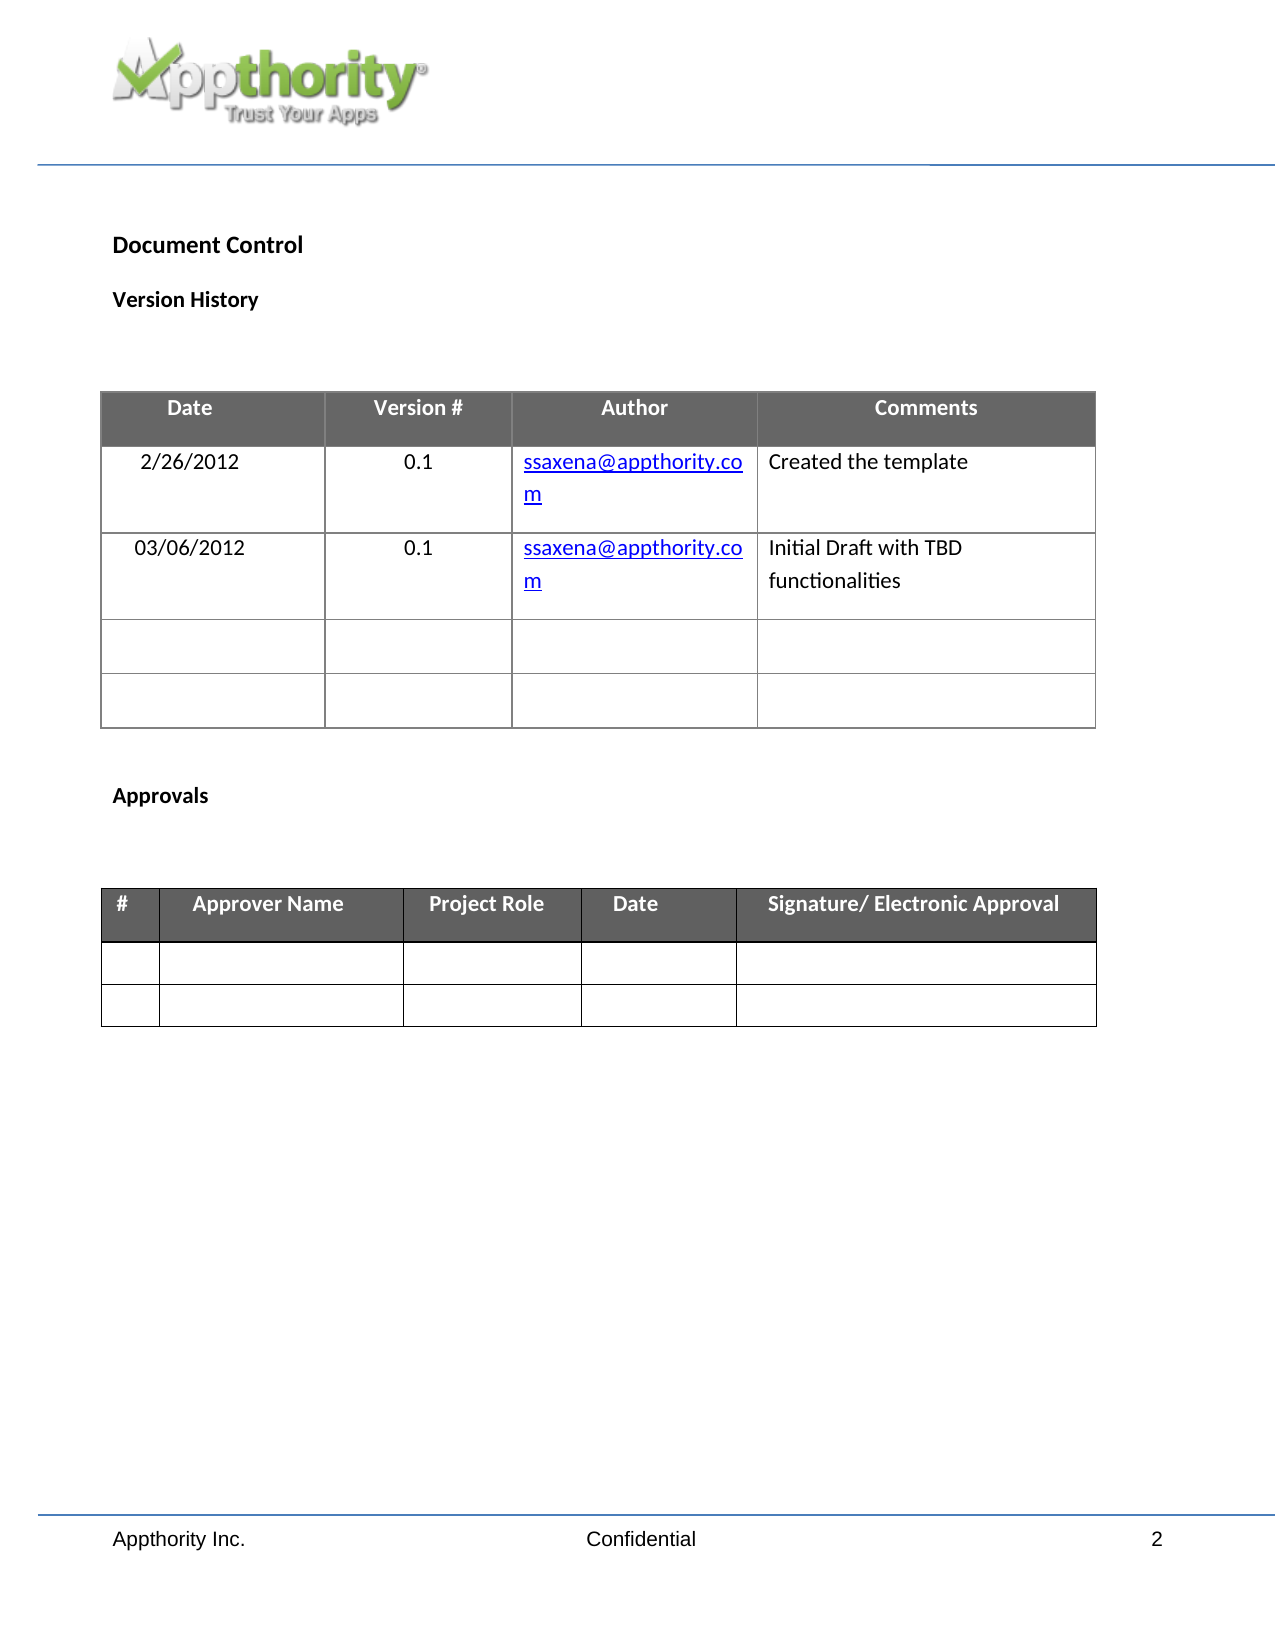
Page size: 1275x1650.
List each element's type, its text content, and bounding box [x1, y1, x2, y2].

table_cell Initial Draft with TBD functionalities [758, 534, 1095, 618]
table_cell [102, 674, 324, 727]
table_header Author [513, 393, 757, 446]
table_cell [404, 985, 581, 1026]
table_cell Created the template [758, 447, 1095, 532]
table_cell [513, 674, 757, 727]
table_cell [513, 620, 757, 673]
table_header Version # [326, 393, 511, 446]
table_cell ssaxena@appthority.com [513, 534, 757, 618]
table_cell [758, 620, 1095, 673]
table_cell [582, 943, 736, 984]
table_header Project Role [404, 889, 581, 941]
table_cell [582, 985, 736, 1026]
table_cell [404, 943, 581, 984]
table_header # [102, 889, 159, 941]
table_header Signature/ Electronic Approval [737, 889, 1096, 941]
table_header Date [102, 393, 324, 446]
table_header Approver Name [160, 889, 403, 941]
table_cell [758, 674, 1095, 727]
table_cell [326, 620, 511, 673]
table_cell [737, 985, 1096, 1026]
picture [112, 37, 431, 129]
table_cell 0.1 [326, 534, 511, 618]
table_cell [102, 620, 324, 673]
table_header Comments [758, 393, 1095, 446]
table_cell ssaxena@appthority.com [513, 447, 757, 532]
table_cell [160, 985, 403, 1026]
table_cell [326, 674, 511, 727]
table_cell [102, 985, 159, 1026]
text Approvals [112, 782, 1162, 809]
table_header Date [582, 889, 736, 941]
table_cell 03/06/2012 [102, 534, 324, 618]
table_cell 0.1 [326, 447, 511, 532]
table_cell 2/26/2012 [102, 447, 324, 532]
text Version History [112, 285, 1162, 313]
table_cell [160, 943, 403, 984]
table_cell [102, 943, 159, 984]
text Document Control [112, 229, 1162, 260]
table_cell [737, 943, 1096, 984]
